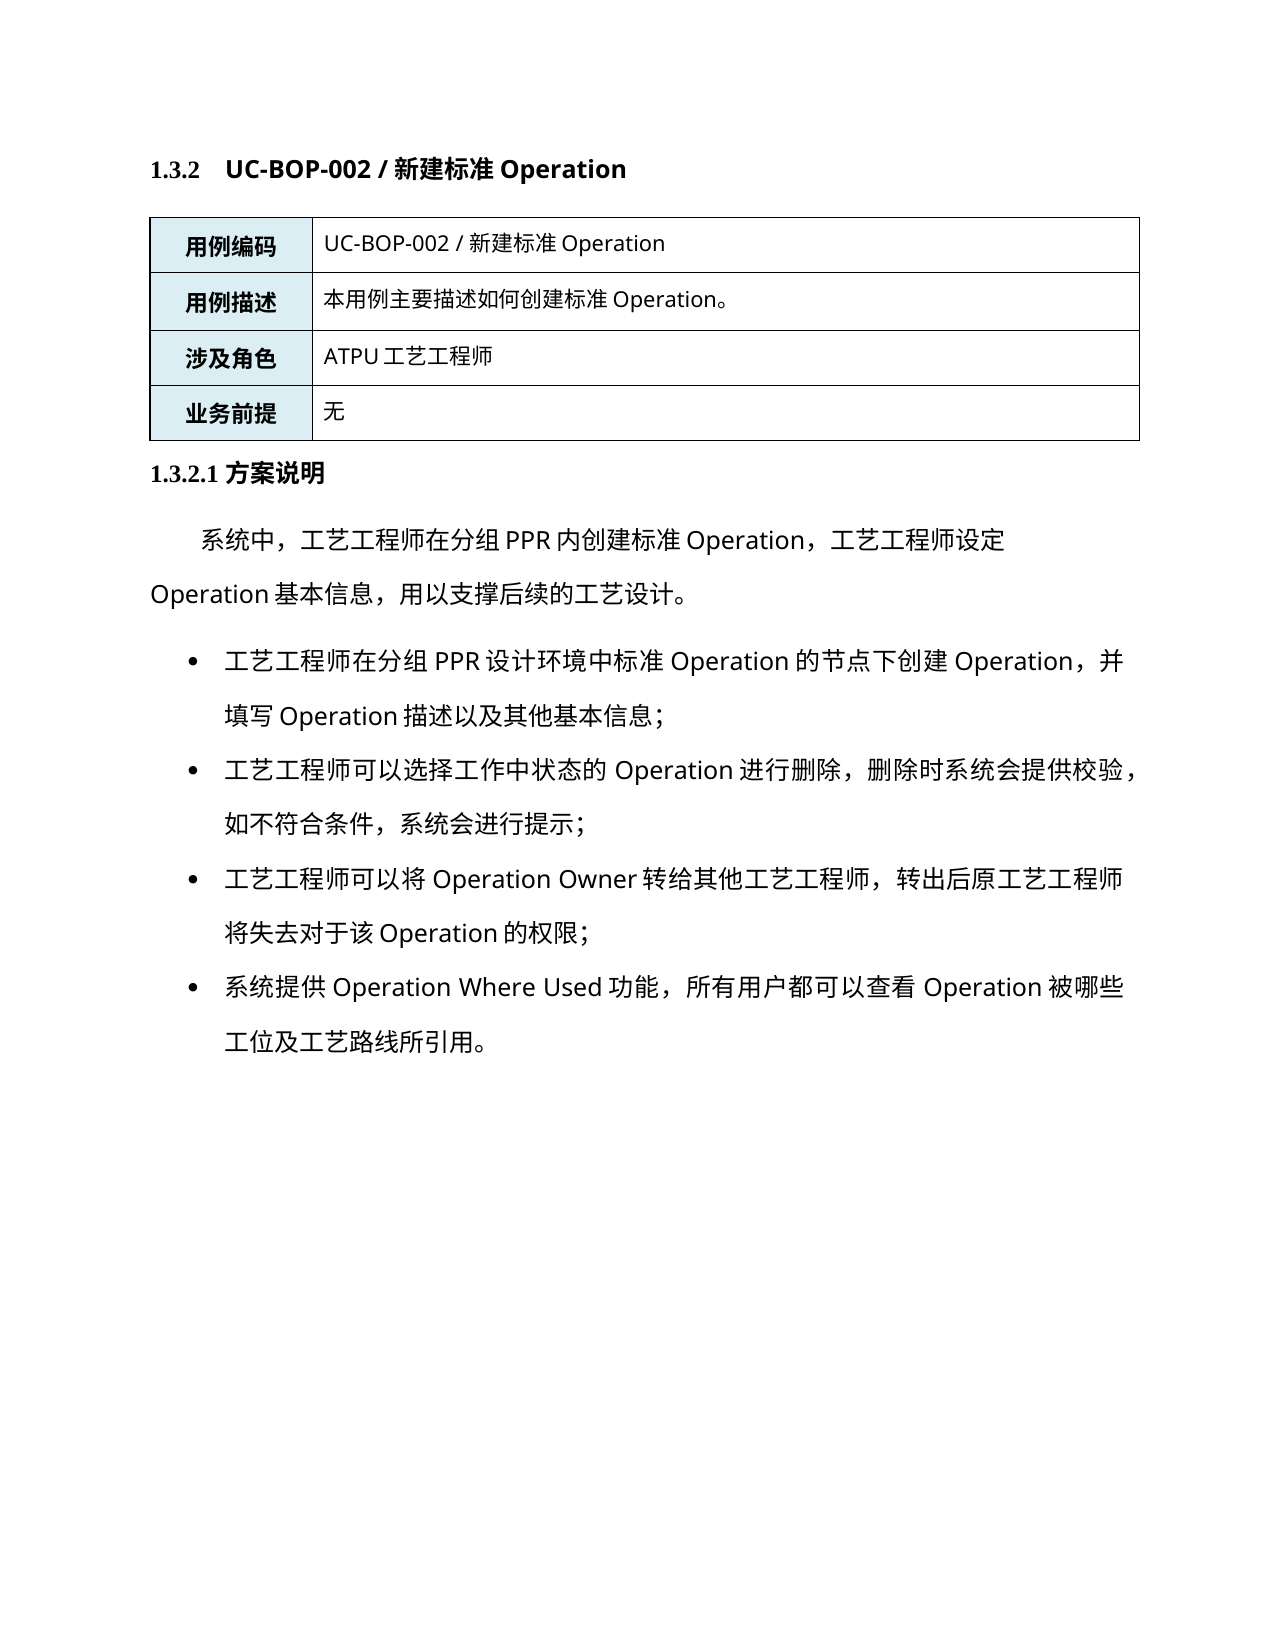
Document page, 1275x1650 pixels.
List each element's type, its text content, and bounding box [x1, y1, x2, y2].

table_cell 业务前提 [151, 386, 312, 440]
table_header 用例编码 [151, 218, 312, 272]
table_cell 无 [313, 386, 1139, 440]
text 工艺工程师可以将Operation Owner转给其他工艺工程师，转出后原工艺工程师将失去对于该Operation的权限； [188, 859, 1125, 950]
table_cell 用例描述 [151, 273, 312, 330]
table_cell 涉及角色 [151, 331, 312, 385]
text 工艺工程师在分组PPR设计环境中标准Operation的节点下创建Operation，并填写Operation描述以及其他基本信息； [188, 642, 1125, 732]
text 系统提供Operation Where Used功能，所有用户都可以查看Operation被哪些工位及工艺路线所引用。 [188, 968, 1125, 1058]
text UC-BOP-002 / 新建标准Operation [150, 150, 1125, 186]
list 方案说明 [150, 453, 1125, 490]
text 系统中，工艺工程师在分组PPR内创建标准Operation，工艺工程师设定Operation基本信息，用以支撑后续的工艺设计。 [150, 520, 1125, 611]
table_cell ATPU工艺工程师 [313, 331, 1139, 385]
table_cell 本用例主要描述如何创建标准Operation。 [313, 273, 1139, 330]
table_header UC-BOP-002 / 新建标准Operation [313, 218, 1139, 272]
text 工艺工程师可以选择工作中状态的Operation进行删除，删除时系统会提供校验，如不符合条件，系统会进行提示； [188, 750, 1125, 841]
